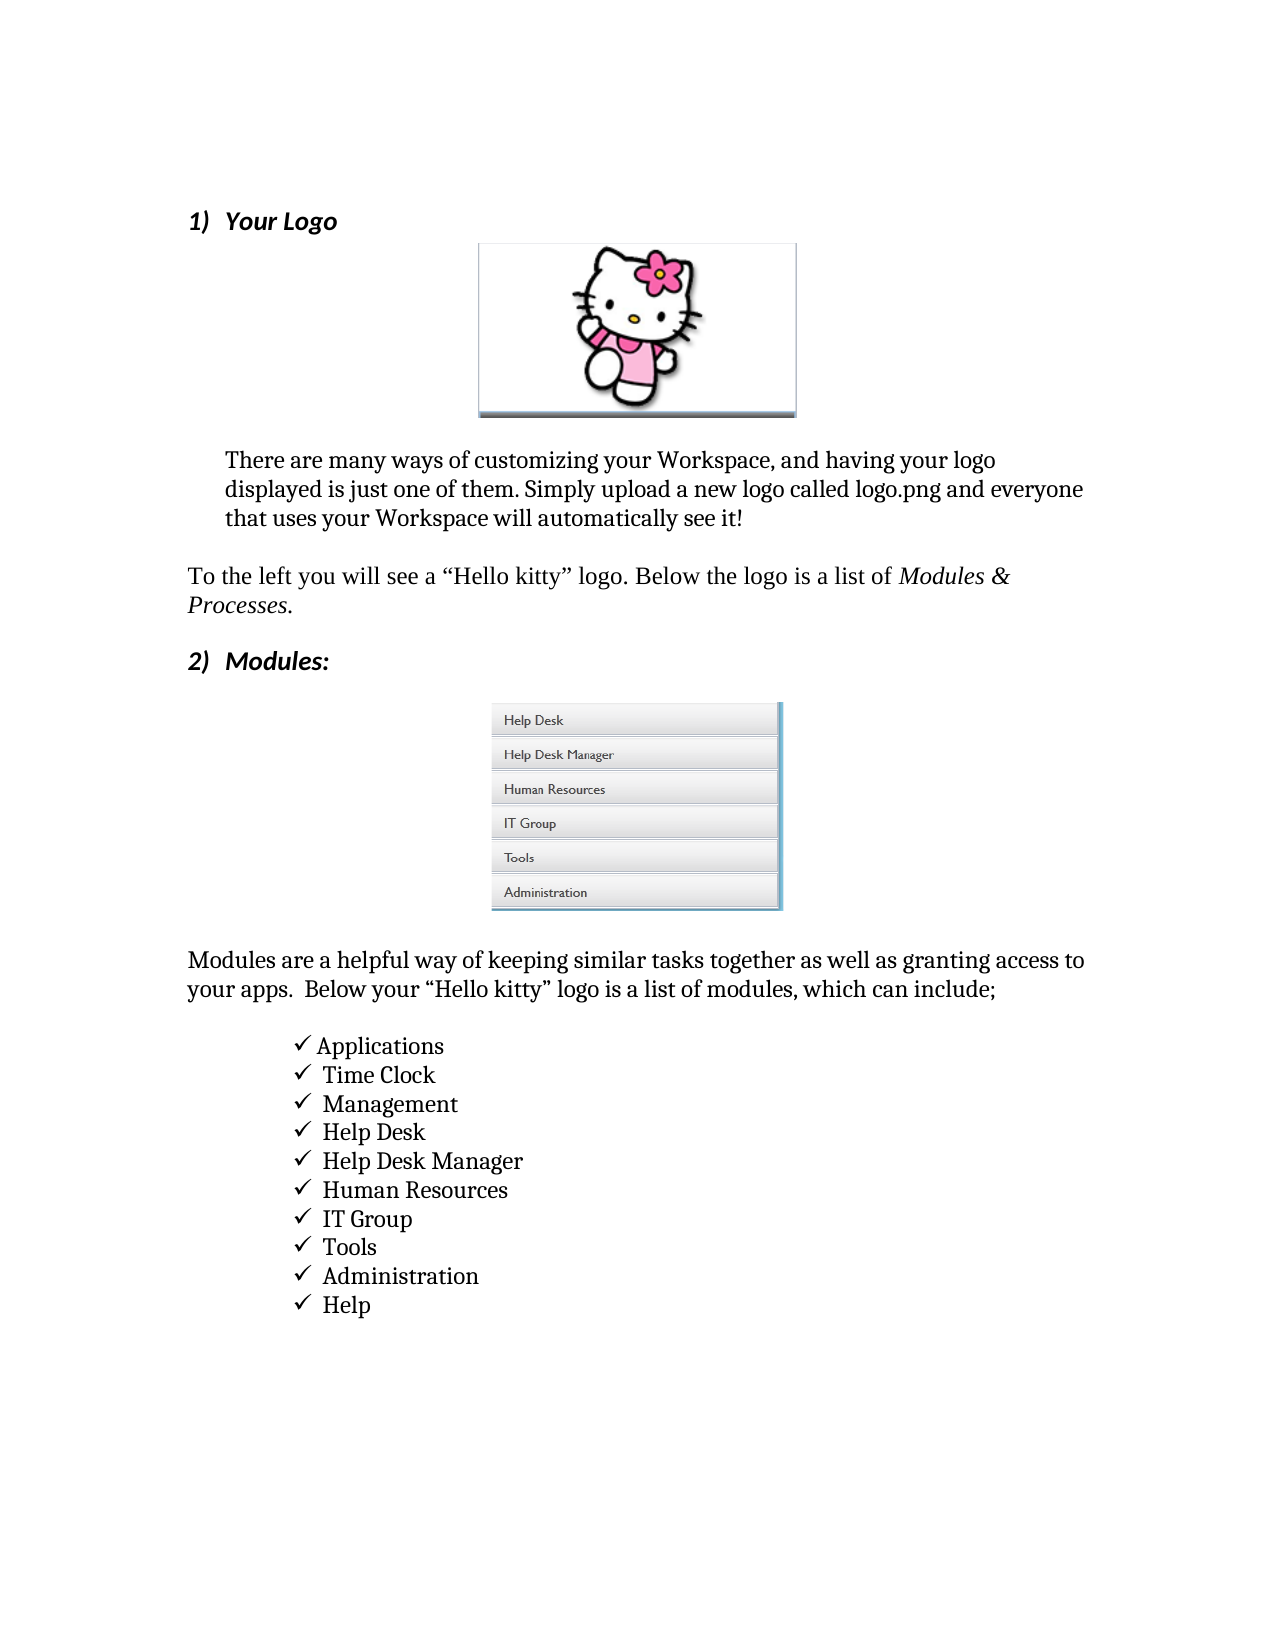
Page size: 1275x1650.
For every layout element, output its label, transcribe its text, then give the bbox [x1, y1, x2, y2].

list Help [292, 1291, 1087, 1319]
list Management [292, 1089, 1087, 1118]
list IT Group [292, 1204, 1087, 1233]
list Time Clock [292, 1061, 1087, 1089]
list Help Desk Manager [292, 1147, 1087, 1176]
list Applications [292, 1032, 1087, 1061]
picture [491, 702, 784, 911]
picture [478, 243, 797, 418]
list Help Desk [292, 1118, 1087, 1147]
list Human Resources [292, 1176, 1087, 1204]
list Administration [292, 1262, 1087, 1291]
list Tools [292, 1233, 1087, 1262]
subtitle Modules: [187, 644, 1087, 677]
subtitle Your Logo [187, 204, 1087, 237]
text There are many ways of customizing your Workspace, and having your logo displayed is just one of them. Simply upload a new logo called logo.png and everyone that uses your Workspace will automatically see it! [225, 446, 1087, 533]
text To the left you will see a “Hello kitty” logo. Below the logo is a list of Modules & Processes. [187, 561, 1087, 619]
text Modules are a helpful way of keeping similar tasks together as well as granting access to your apps. Below your “Hello kitty” logo is a list of modules, which can include; [187, 946, 1087, 1003]
